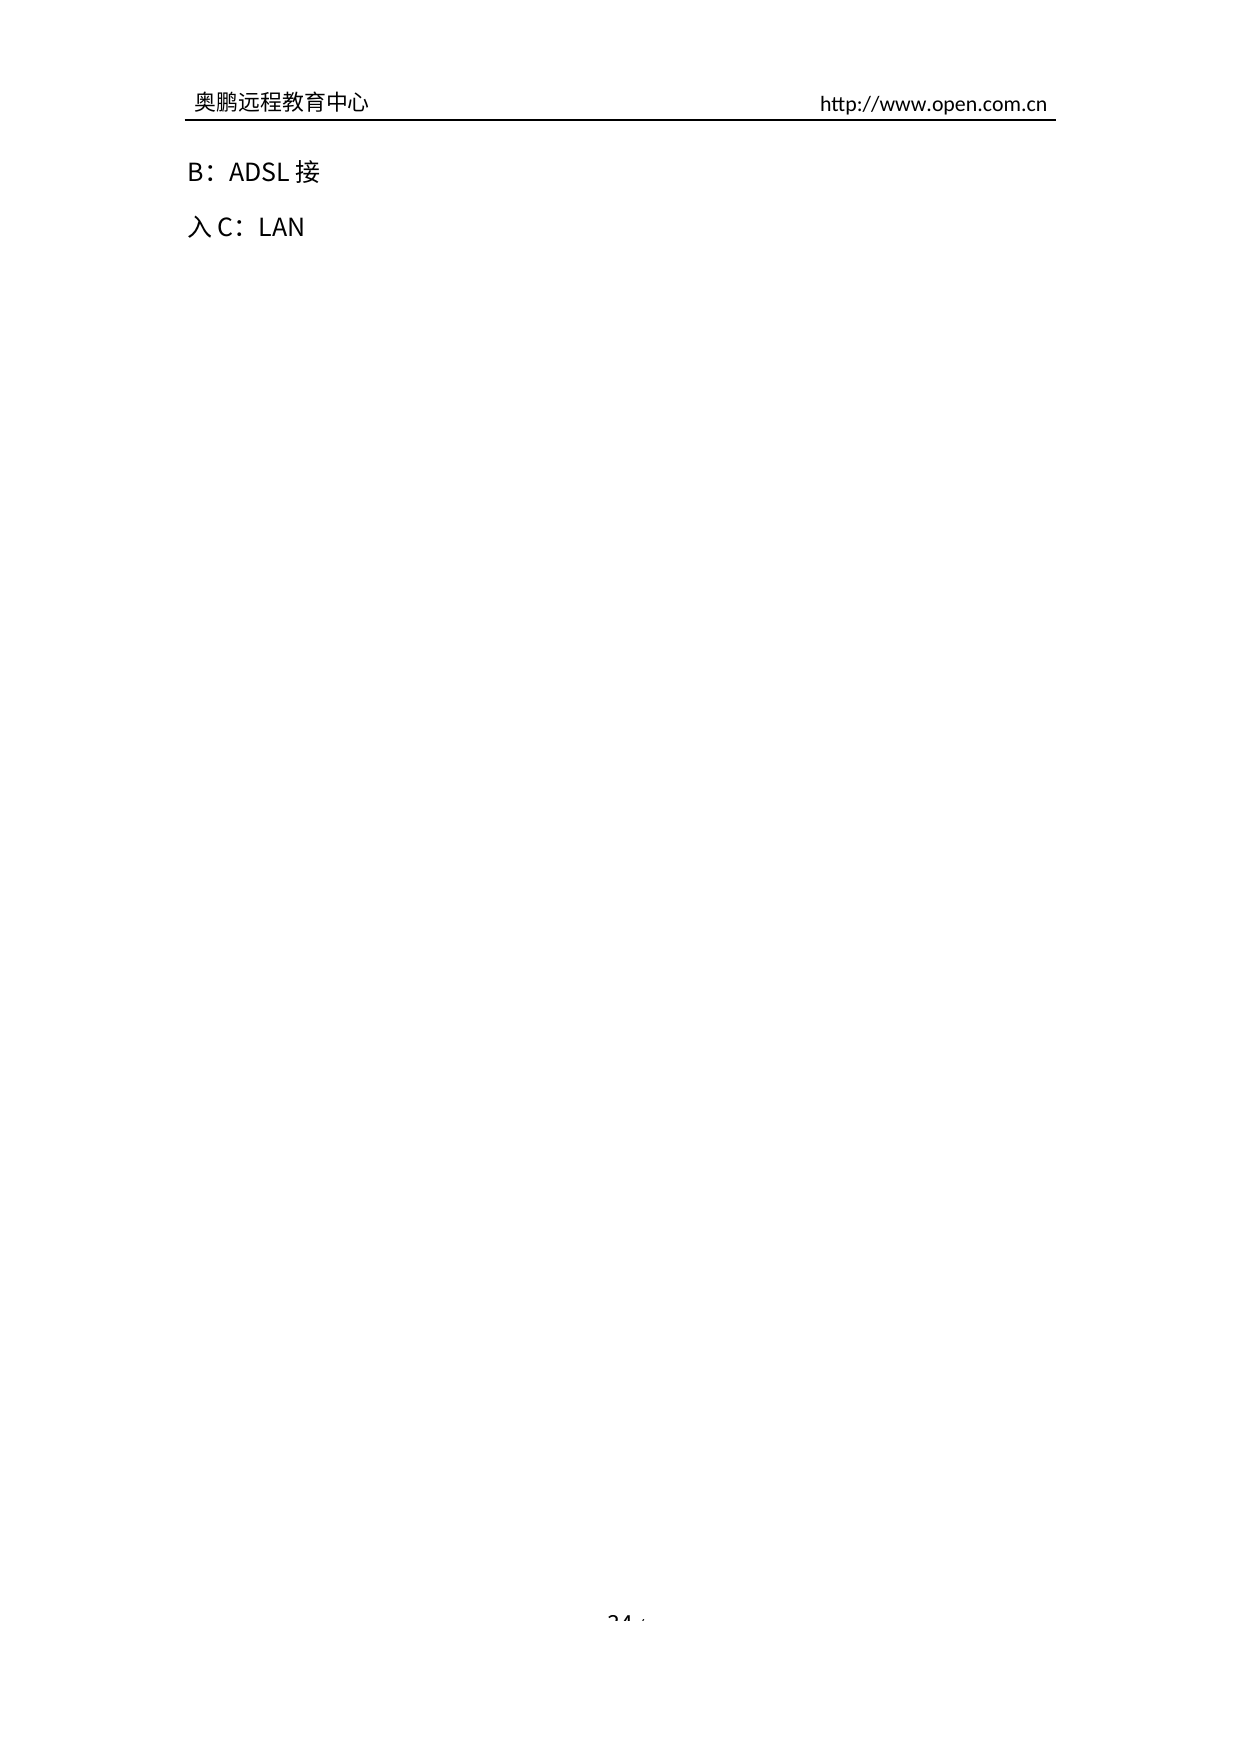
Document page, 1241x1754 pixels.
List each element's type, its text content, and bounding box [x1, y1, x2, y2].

text B：ADSL 接入C：LAN [187, 152, 338, 243]
